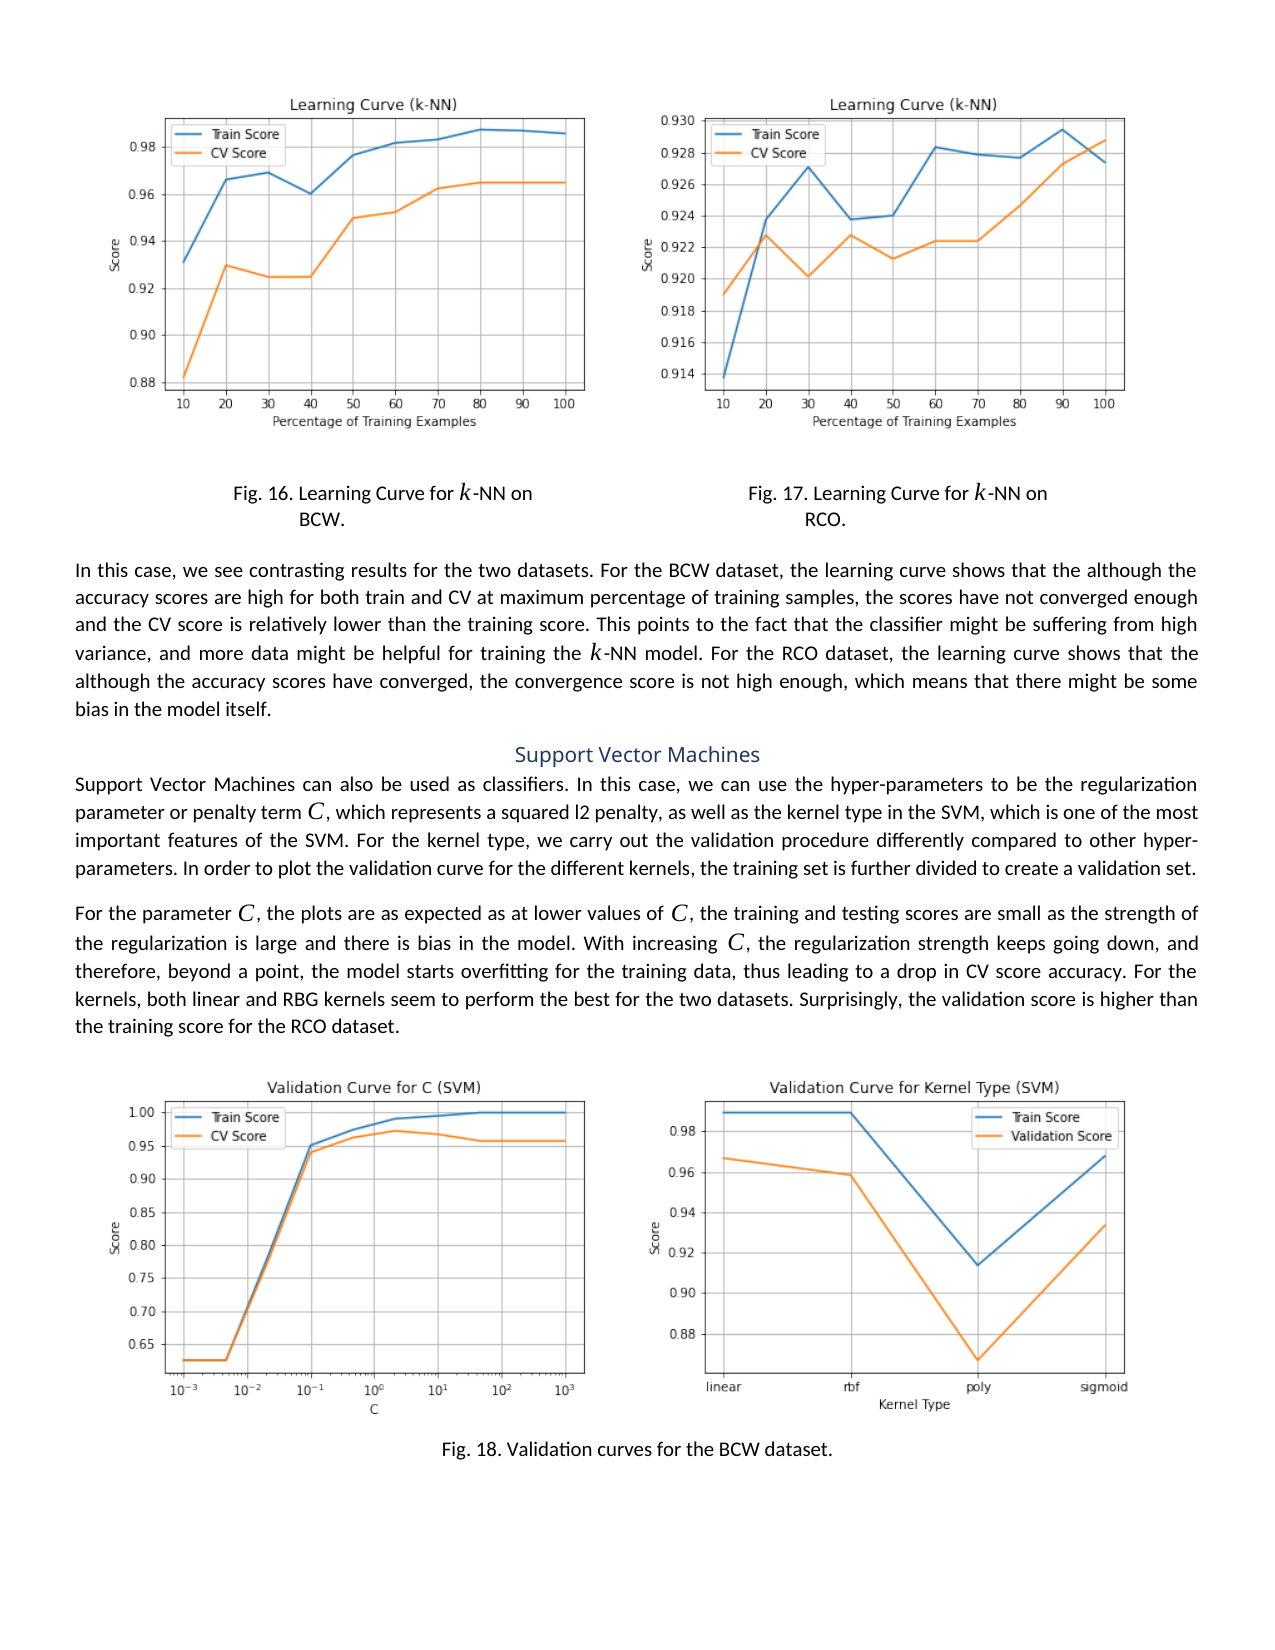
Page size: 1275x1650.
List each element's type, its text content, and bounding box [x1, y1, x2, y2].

text In this case, we see contrasting results for the two datasets. For the BCW dataset, the learning curve shows that the although the accuracy scores are high for both train and CV at maximum percentage of training samples, the scores have not converged enough and the CV score is relatively lower than the training score. This points to the fact that the classifier might be suffering from high variance, and more data might be helpful for training the -NN model. For the RCO dataset, the learning curve shows that the although the accuracy scores have converged, the convergence score is not high enough, which means that there might be some bias in the model itself. [75, 557, 1200, 721]
table_header Fig. 16. Learning Curve for -NN on BCW. [75, 454, 569, 532]
picture [97, 75, 1178, 435]
text For the parameter , the plots are as expected as at lower values of , the training and testing scores are small as the strength of the regularization is large and there is bias in the model. With increasing , the regularization strength keeps going down, and therefore, beyond a point, the model starts overfitting for the training data, thus leading to a drop in CV score accuracy. For the kernels, both linear and RBG kernels seem to perform the best for the two datasets. Surprisingly, the validation score is higher than the training score for the RCO dataset. [75, 899, 1200, 1038]
text Support Vector Machines can also be used as classifiers. In this case, we can use the hyper-parameters to be the regularization parameter or penalty term , which represents a squared l2 penalty, as well as the kernel type in the SVM, which is one of the most important features of the SVM. For the kernel type, we carry out the validation procedure differently compared to other hyper-parameters. In order to plot the validation curve for the different kernels, the training set is further divided to create a validation set. [75, 771, 1200, 881]
picture [97, 1057, 1178, 1418]
text Fig. 18. Validation curves for the BCW dataset. [75, 1436, 1200, 1461]
table_header Fig. 17. Learning Curve for -NN on RCO. [569, 454, 1081, 532]
subtitle Support Vector Machines [75, 740, 1200, 768]
